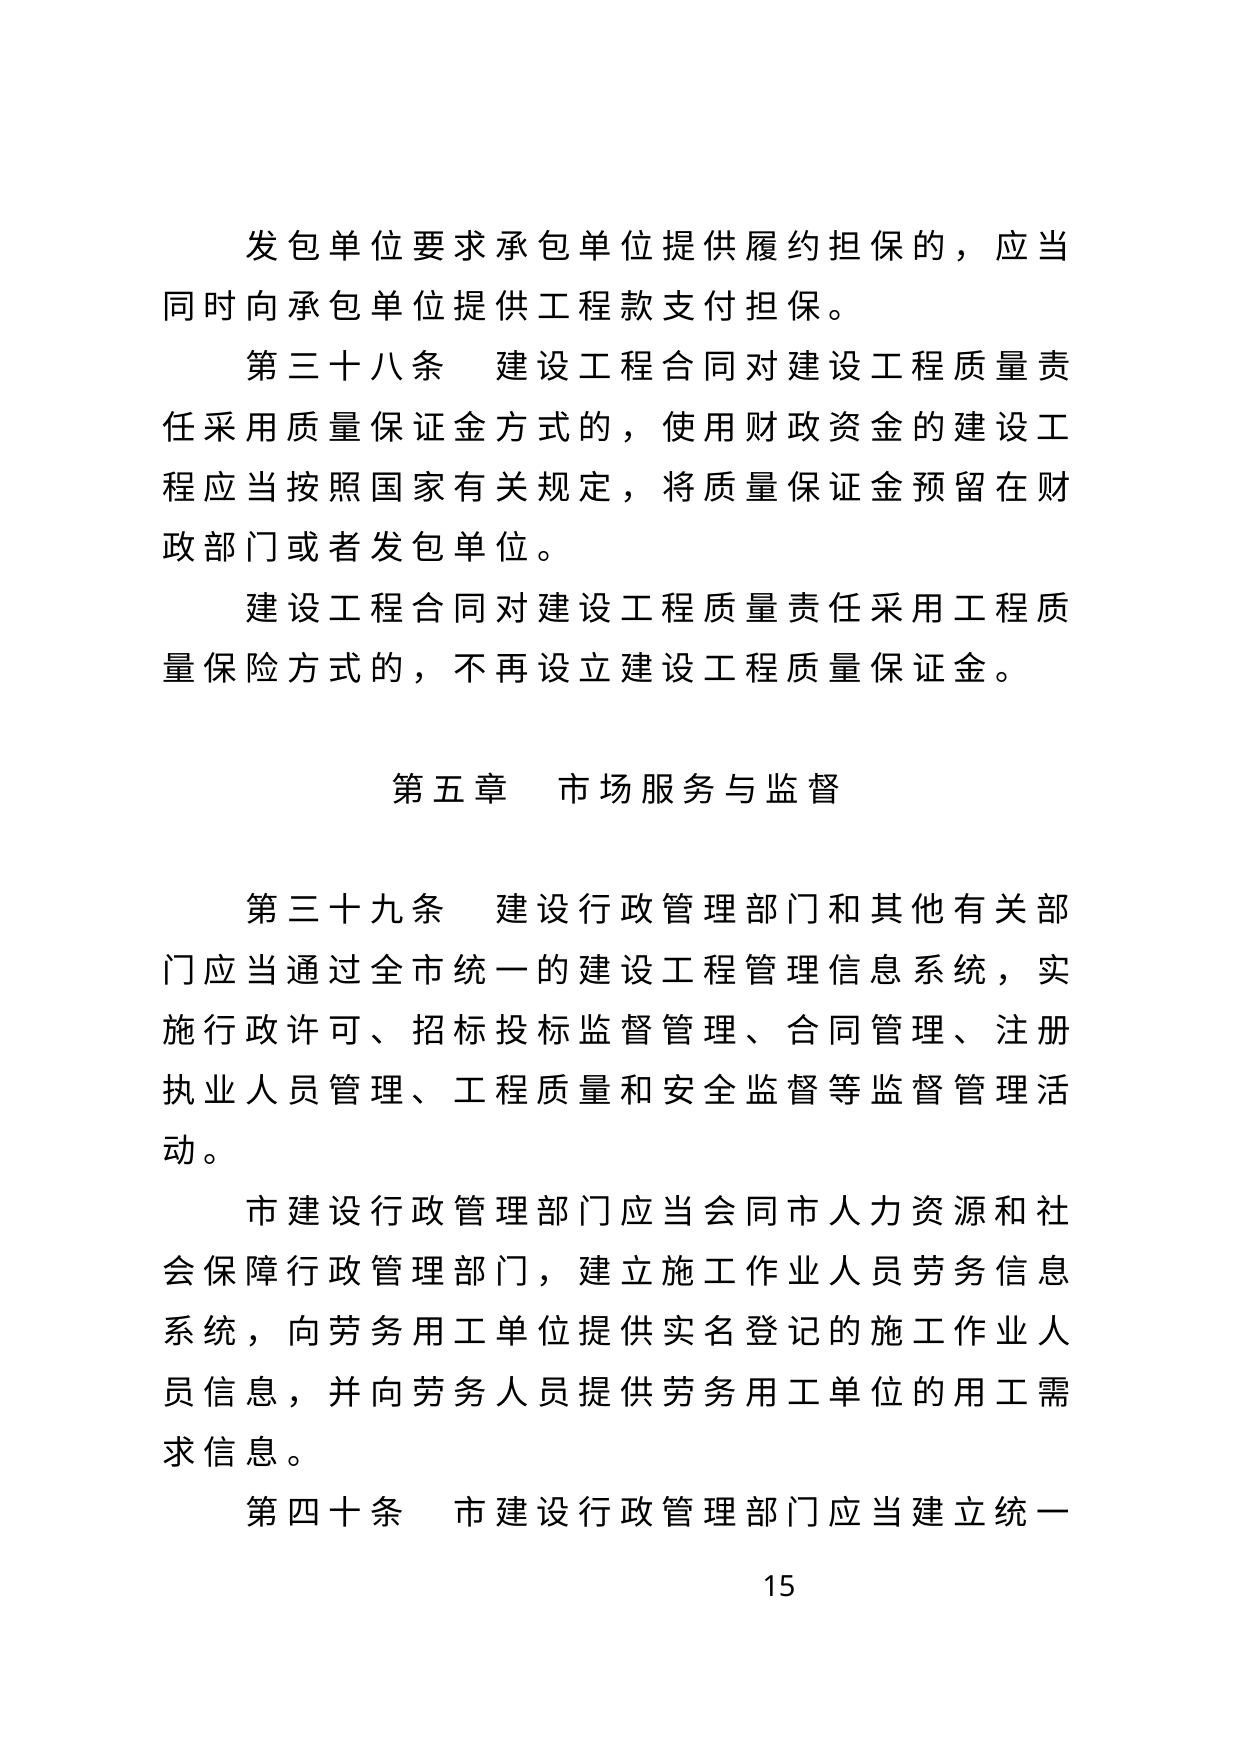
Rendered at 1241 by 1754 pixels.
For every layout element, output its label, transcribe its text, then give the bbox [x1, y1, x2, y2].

text 第三十九条 建设行政管理部门和其他有关部门应当通过全市统一的建设工程管理信息系统，实施行政许可、招标投标监督管理、合同管理、注册执业人员管理、工程质量和安全监督等监督管理活动。 [162, 877, 1078, 1178]
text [162, 1480, 1078, 1540]
text 第三十八条 建设工程合同对建设工程质量责任采用质量保证金方式的，使用财政资金的建设工程应当按照国家有关规定，将质量保证金预留在财政部门或者发包单位。 [162, 334, 1078, 575]
text 第五章 市场服务与监督 [162, 756, 1078, 817]
text 建设工程合同对建设工程质量责任采用工程质量保险方式的，不再设立建设工程质量保证金。 [162, 575, 1078, 696]
text 市建设行政管理部门应当会同市人力资源和社会保障行政管理部门，建立施工作业人员劳务信息系统，向劳务用工单位提供实名登记的施工作业人员信息，并向劳务人员提供劳务用工单位的用工需求信息。 [162, 1178, 1078, 1480]
text 发包单位要求承包单位提供履约担保的，应当同时向承包单位提供工程款支付担保。 [162, 213, 1078, 334]
